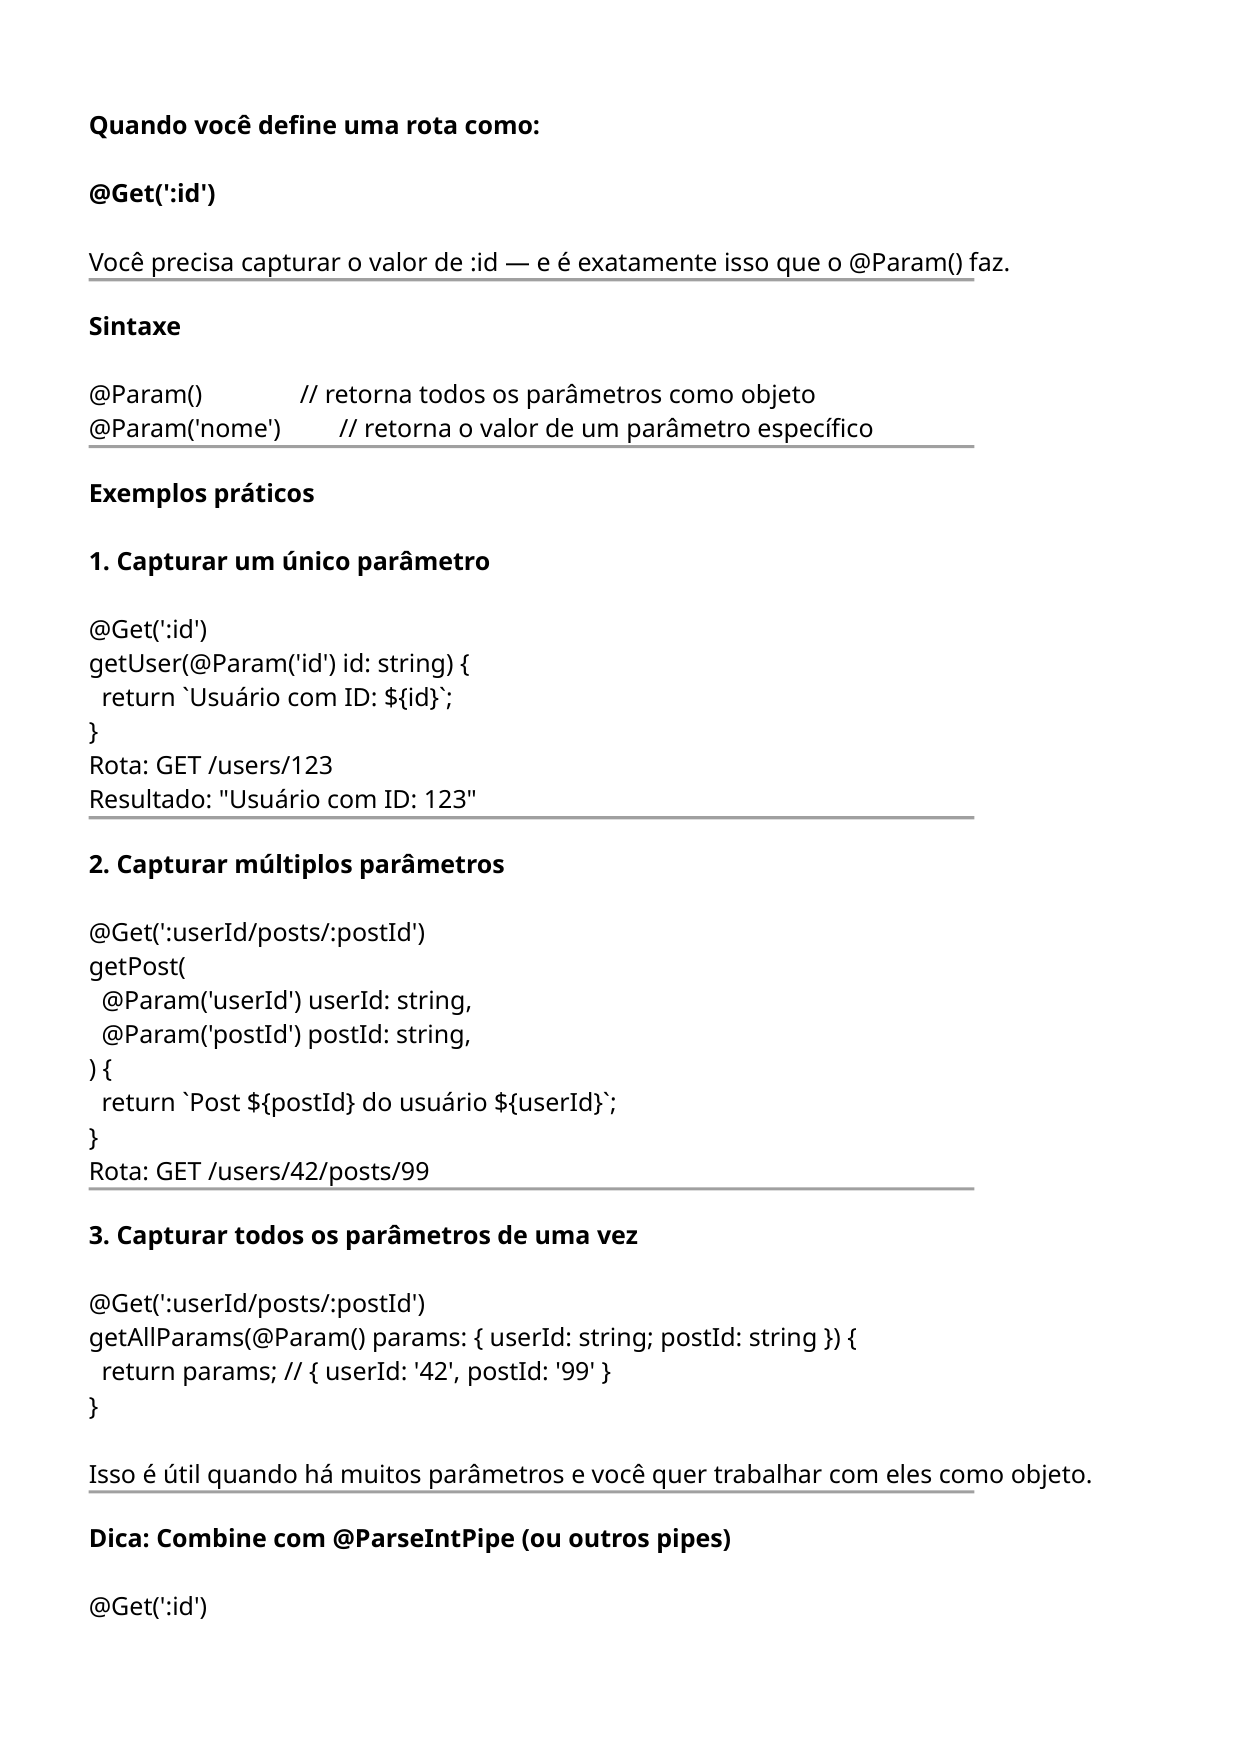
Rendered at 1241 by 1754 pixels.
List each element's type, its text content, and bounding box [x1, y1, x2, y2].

text @Param('nome') // retorna o valor de um parâmetro específico [88, 411, 1152, 445]
text Isso é útil quando há muitos parâmetros e você quer trabalhar com eles como objeto. [88, 1456, 1152, 1490]
text @Get(':id') [88, 176, 1152, 210]
text Rota: GET /users/42/posts/99 [88, 1153, 1152, 1187]
text } [88, 1388, 1152, 1422]
text return `Post ${postId} do usuário ${userId}`; [88, 1085, 1152, 1119]
text @Param('postId') postId: string, [88, 1017, 1152, 1051]
text Exemplos práticos [88, 476, 1152, 509]
text @Get(':userId/posts/:postId') [88, 915, 1152, 949]
text getAllParams(@Param() params: { userId: string; postId: string }) { [88, 1320, 1152, 1354]
text @Get(':userId/posts/:postId') [88, 1286, 1152, 1320]
text Dica: Combine com @ParseIntPipe (ou outros pipes) [88, 1521, 1152, 1555]
text 2. Capturar múltiplos parâmetros [88, 847, 1152, 881]
text Você precisa capturar o valor de :id — e é exatamente isso que o @Param() faz. [88, 244, 1152, 278]
text Rota: GET /users/123 Resultado: "Usuário com ID: 123" [88, 748, 1152, 816]
text @Get(':id') [88, 1589, 1152, 1623]
text 3. Capturar todos os parâmetros de uma vez [88, 1218, 1152, 1252]
text @Param() // retorna todos os parâmetros como objeto [88, 377, 1152, 411]
text 1. Capturar um único parâmetro [88, 544, 1152, 578]
text getPost( [88, 949, 1152, 983]
text Quando você define uma rota como: [88, 108, 1152, 142]
text } [88, 714, 1152, 748]
text return `Usuário com ID: ${id}`; [88, 680, 1152, 714]
text getUser(@Param('id') id: string) { [88, 646, 1152, 680]
text @Param('userId') userId: string, [88, 983, 1152, 1017]
text ) { [88, 1051, 1152, 1085]
text return params; // { userId: '42', postId: '99' } [88, 1354, 1152, 1388]
text Sintaxe [88, 309, 1152, 343]
text } [88, 1119, 1152, 1153]
text @Get(':id') [88, 612, 1152, 646]
